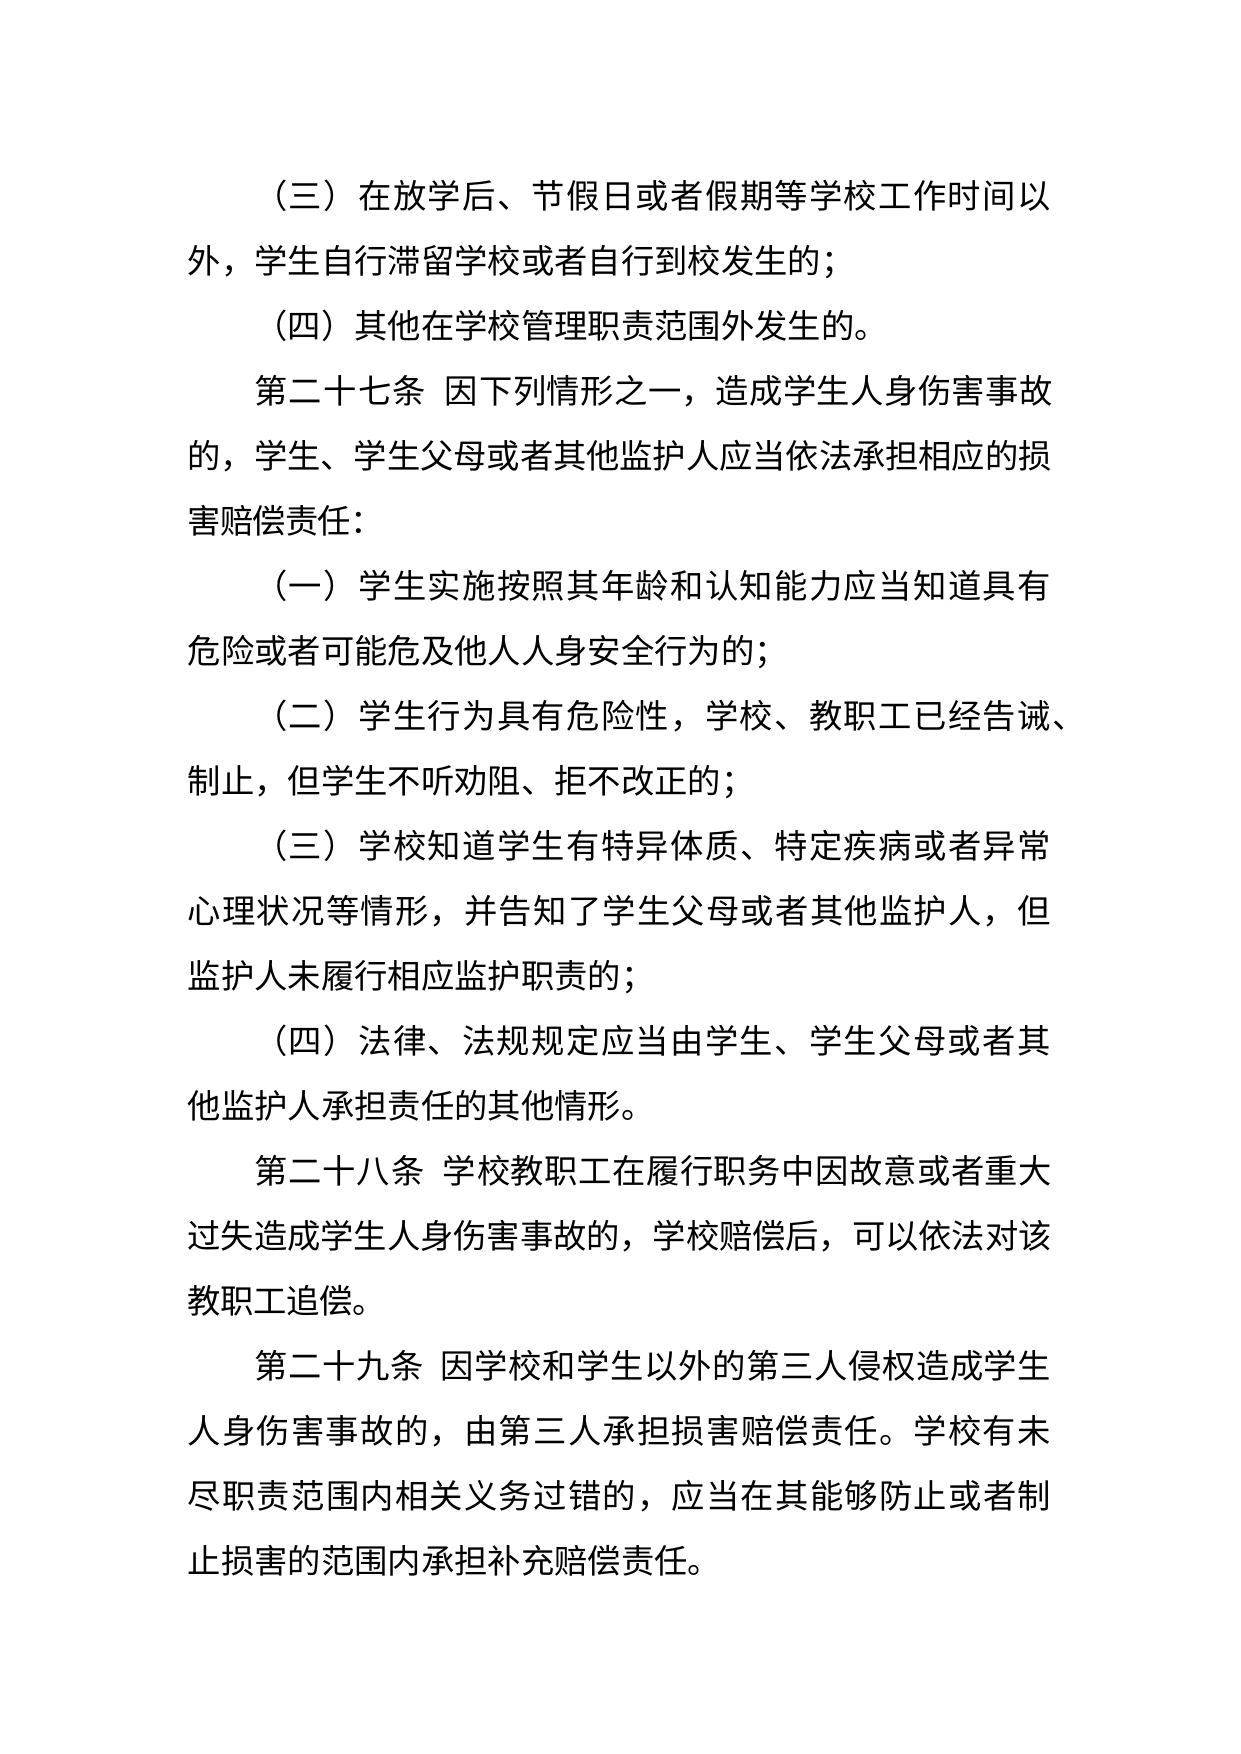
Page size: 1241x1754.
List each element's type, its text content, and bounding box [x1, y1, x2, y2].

text （三）学校知道学生有特异体质、特定疾病或者异常心理状况等情形，并告知了学生父母或者其他监护人，但监护人未履行相应监护职责的； [187, 812, 1053, 1007]
text 第二十八条 学校教职工在履行职务中因故意或者重大过失造成学生人身伤害事故的，学校赔偿后，可以依法对该教职工追偿。 [187, 1137, 1053, 1332]
text （一）学生实施按照其年龄和认知能力应当知道具有危险或者可能危及他人人身安全行为的； [187, 552, 1053, 682]
text （四）其他在学校管理职责范围外发生的。 [187, 292, 1053, 357]
text （三）在放学后、节假日或者假期等学校工作时间以外，学生自行滞留学校或者自行到校发生的； [187, 162, 1053, 292]
text 第二十九条 因学校和学生以外的第三人侵权造成学生人身伤害事故的，由第三人承担损害赔偿责任。学校有未尽职责范围内相关义务过错的，应当在其能够防止或者制止损害的范围内承担补充赔偿责任。 [187, 1332, 1053, 1592]
text 第二十七条 因下列情形之一，造成学生人身伤害事故的，学生、学生父母或者其他监护人应当依法承担相应的损害赔偿责任： [187, 357, 1053, 552]
text （二）学生行为具有危险性，学校、教职工已经告诫、制止，但学生不听劝阻、拒不改正的； [187, 682, 1053, 812]
text （四）法律、法规规定应当由学生、学生父母或者其他监护人承担责任的其他情形。 [187, 1007, 1053, 1137]
